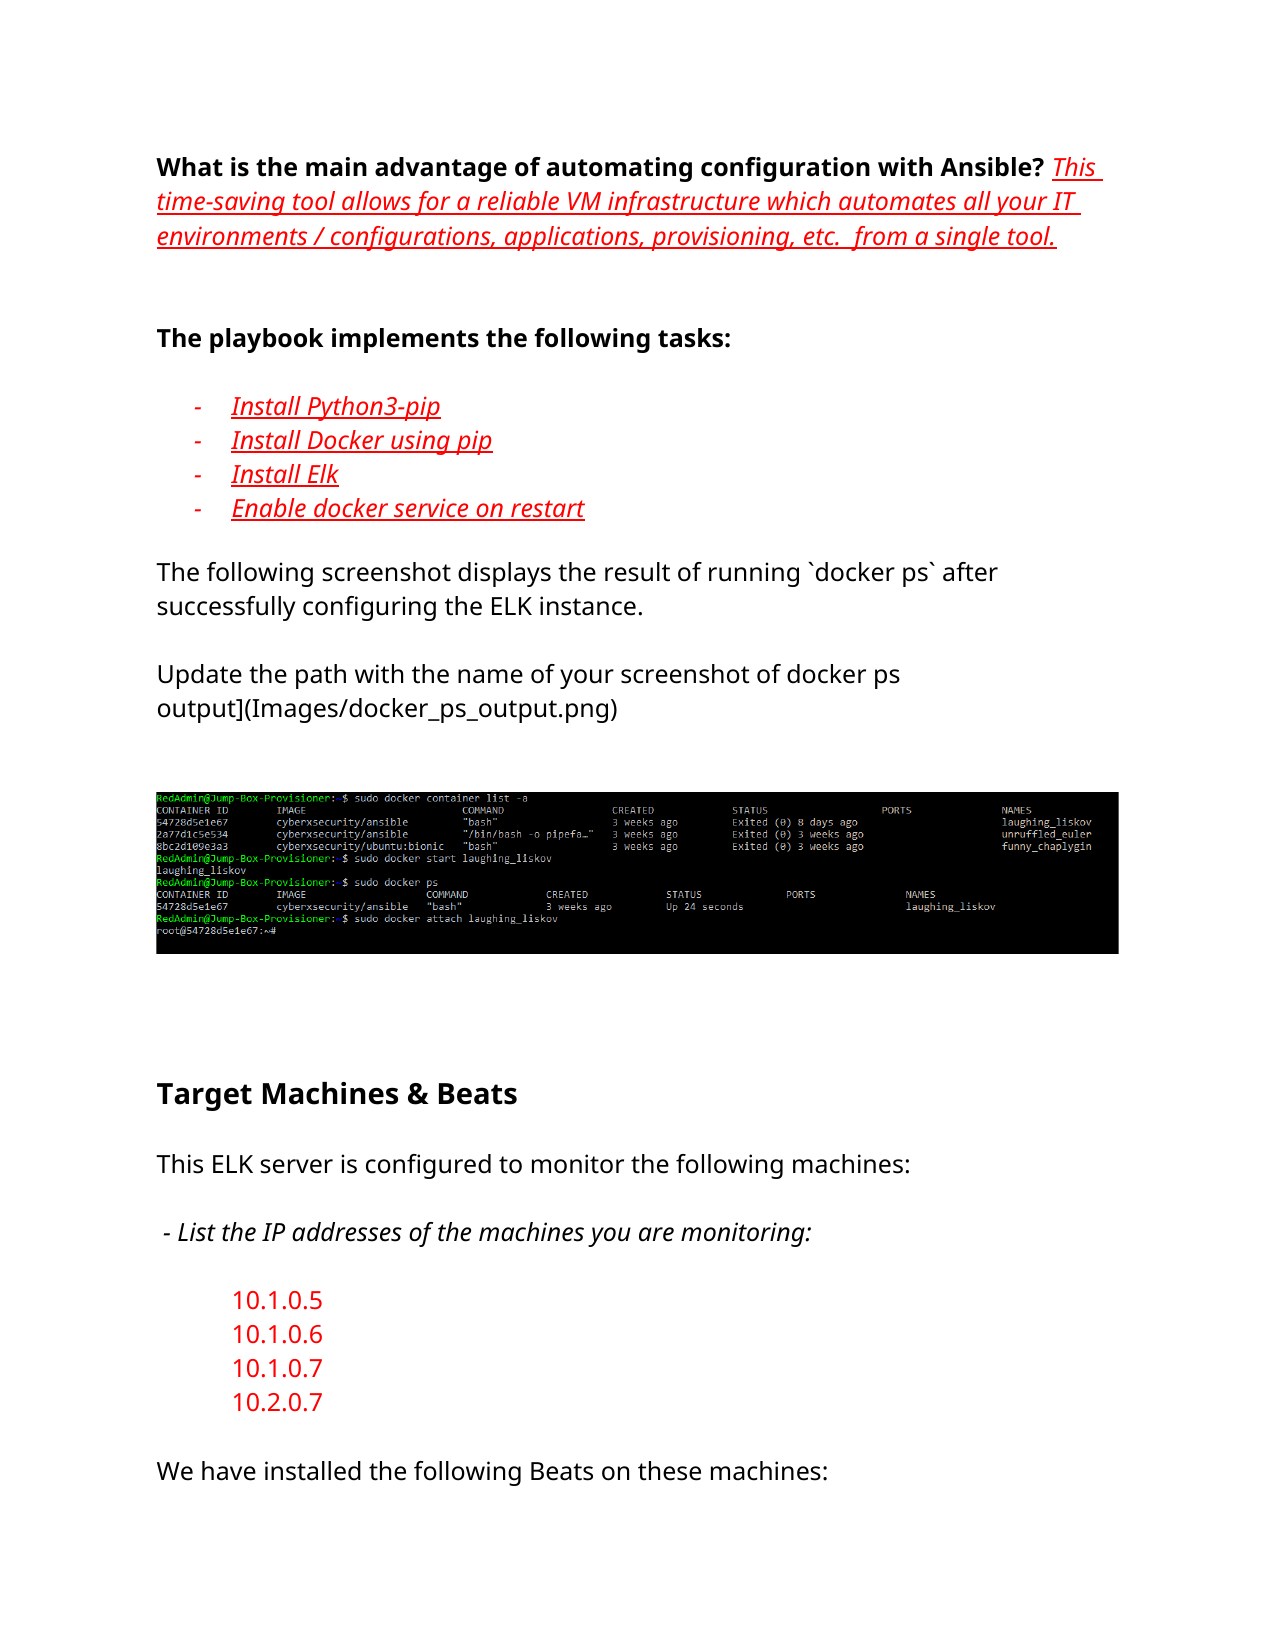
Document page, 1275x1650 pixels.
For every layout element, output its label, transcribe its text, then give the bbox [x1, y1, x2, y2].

text We have installed the following Beats on these machines: [156, 1453, 1118, 1487]
list Install Elk [194, 457, 1118, 491]
text - List the IP addresses of the machines you are monitoring: [156, 1215, 1118, 1249]
text 10.1.0.6 [156, 1317, 1118, 1351]
list Install Python3-pip [194, 388, 1118, 422]
text Target Machines & Beats [156, 1073, 1118, 1113]
text 10.1.0.7 [156, 1351, 1118, 1385]
list Install Docker using pip [194, 422, 1118, 457]
text 10.2.0.7 [156, 1385, 1118, 1419]
text Update the path with the name of your screenshot of docker ps output](Images/docker_ps_output.png) [156, 657, 1118, 725]
list Enable docker service on restart [194, 491, 1118, 525]
text The following screenshot displays the result of running `docker ps` after successfully configuring the ELK instance. [156, 554, 1118, 623]
picture [156, 792, 1119, 954]
text 10.1.0.5 [156, 1283, 1118, 1317]
text This ELK server is configured to monitor the following machines: [156, 1147, 1118, 1181]
text What is the main advantage of automating configuration with Ansible? This time-saving tool allows for a reliable VM infrastructure which automates all your IT environments / configurations, applications, provisioning, etc. from a single tool. [156, 150, 1118, 252]
text The playbook implements the following tasks: [156, 320, 1118, 354]
